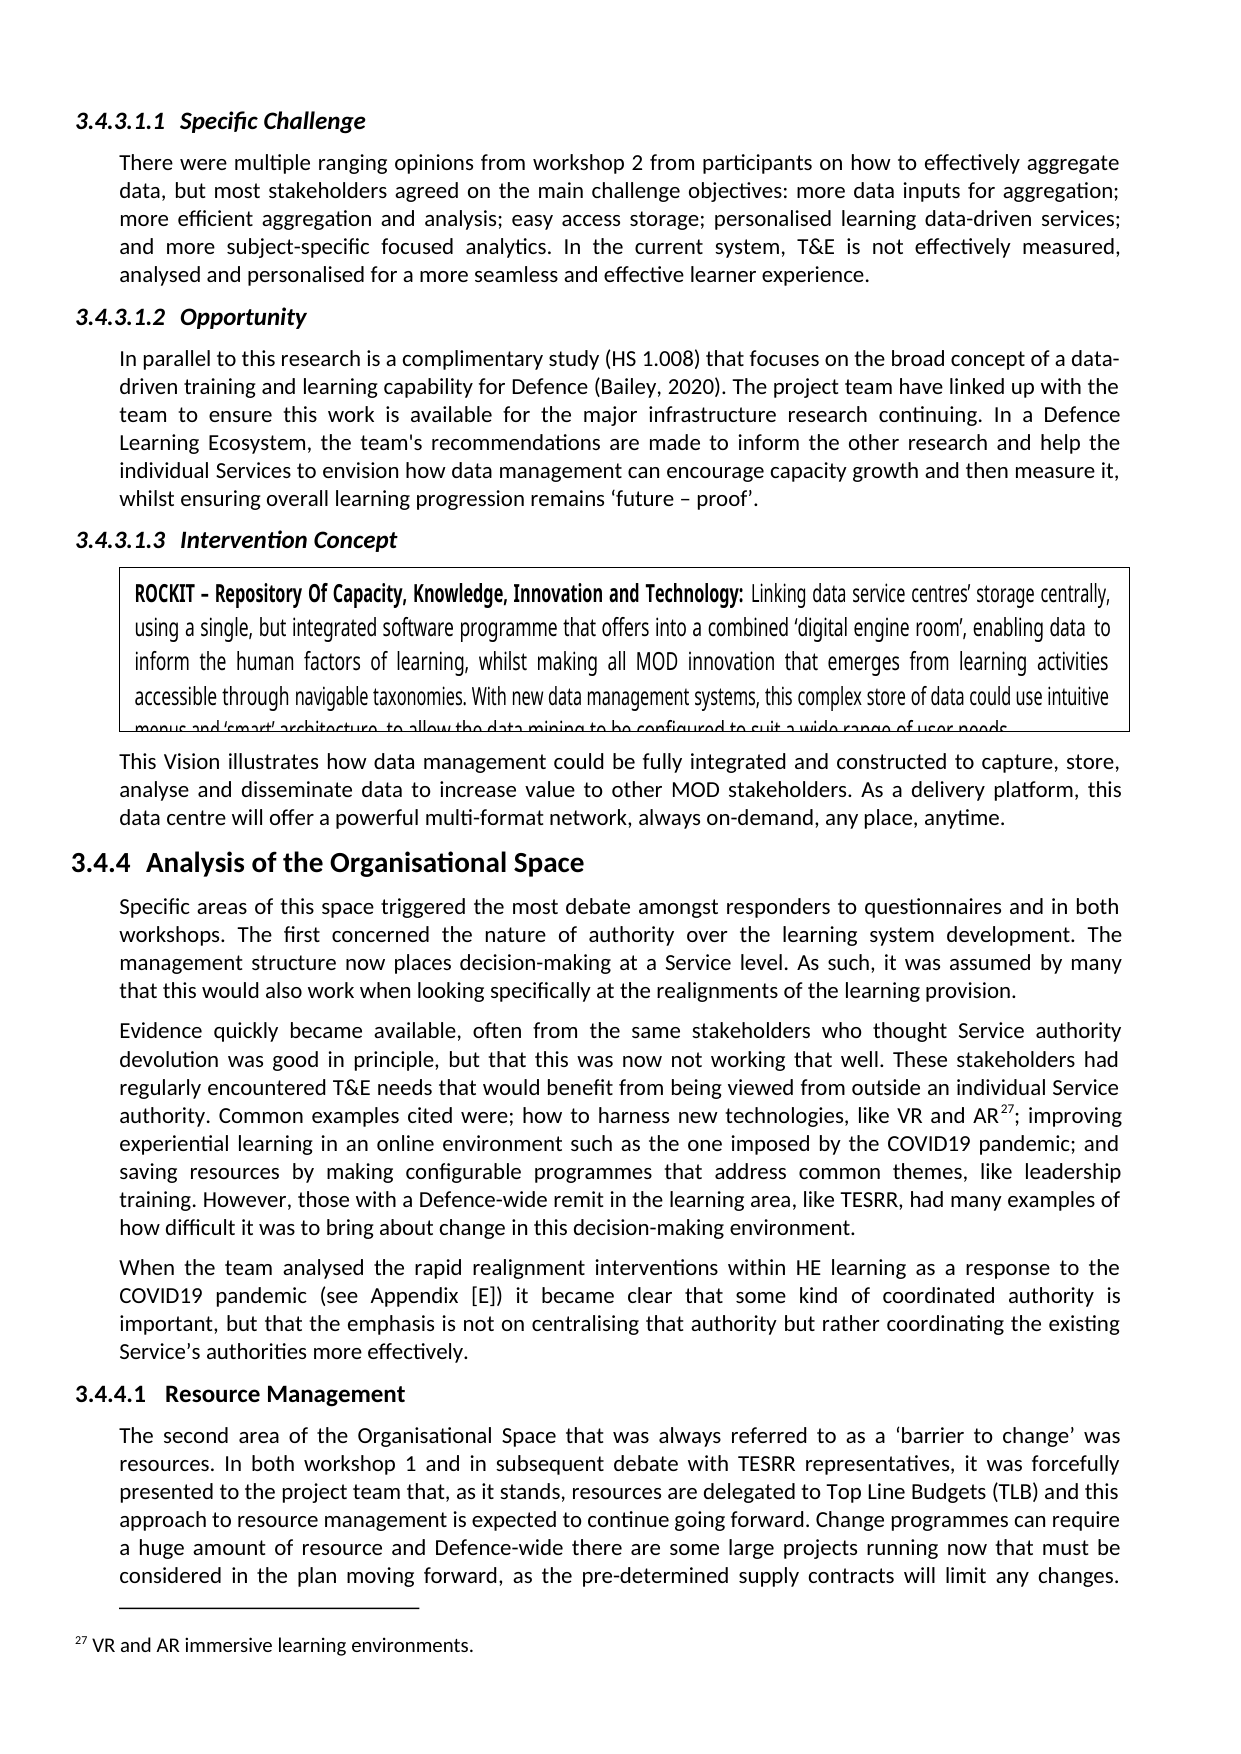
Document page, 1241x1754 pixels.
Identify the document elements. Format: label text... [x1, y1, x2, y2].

text The second area of the Organisational Space that was always referred to as a ‘barrier to change’ was resources. In both workshop 1 and in subsequent debate with TESRR representatives, it was forcefully presented to the project team that, as it stands, resources are delegated to Top Line Budgets (TLB) and this approach to resource management is expected to continue going forward. Change programmes can require a huge amount of resource and Defence-wide there are some large projects running now that must be considered in the plan moving forward, as the pre-determined supply contracts will limit any changes. [119, 1421, 1122, 1589]
text In parallel to this research is a complimentary study (HS 1.008) that focuses on the broad concept of a data- driven training and learning capability for Defence (Bailey, 2020). The project team have linked up with the team to ensure this work is available for the major infrastructure research continuing. In a Defence Learning Ecosystem, the team's recommendations are made to inform the other research and help the individual Services to envision how data management can encourage capacity growth and then measure it, whilst ensuring overall learning progression remains ‘future – proof’. [119, 344, 1122, 512]
text This Vision illustrates how data management could be fully integrated and constructed to capture, store, analyse and disseminate data to increase value to other MOD stakeholders. As a delivery platform, this data centre will offer a powerful multi-format network, always on-demand, any place, anytime. [120, 579, 1122, 731]
subtitle Specific Challenge [75, 105, 1205, 136]
text 27 VR and AR immersive learning environments. [75, 1632, 1205, 1658]
subtitle Analysis of the Organisational Space [71, 844, 1205, 879]
text When the team analysed the rapid realignment interventions within HE learning as a response to the COVID19 pandemic (see Appendix [E]) it became clear that some kind of coordinated authority is important, but that the emphasis is not on centralising that authority but rather coordinating the existing Service’s authorities more effectively. [119, 1253, 1122, 1365]
text Evidence quickly became available, often from the same stakeholders who thought Service authority devolution was good in principle, but that this was now not working that well. These stakeholders had regularly encountered T&E needs that would benefit from being viewed from outside an individual Service authority. Common examples cited were; how to harness new technologies, like VR and AR27; improving experiential learning in an online environment such as the one imposed by the COVID19 pandemic; and saving resources by making configurable programmes that address common themes, like leadership training. However, those with a Defence-wide remit in the learning area, like TESRR, had many examples of how difficult it was to bring about change in this decision-making environment. [119, 1017, 1122, 1241]
text This Vision illustrates how data management could be fully integrated and constructed to capture, store, analyse and disseminate data to increase value to other MOD stakeholders. As a delivery platform, this data centre will offer a powerful multi-format network, always on-demand, any place, anytime. [119, 732, 1122, 831]
subtitle Intervention Concept [75, 524, 1205, 555]
subtitle Resource Management [75, 1378, 1205, 1408]
subtitle Opportunity [75, 301, 1205, 331]
text Specific areas of this space triggered the most debate amongst responders to questionnaires and in both workshops. The first concerned the nature of authority over the learning system development. The management structure now places decision-making at a Service level. As such, it was assumed by many that this would also work when looking specifically at the realignments of the learning provision. [119, 892, 1122, 1004]
text There were multiple ranging opinions from workshop 2 from participants on how to effectively aggregate data, but most stakeholders agreed on the main challenge objectives: more data inputs for aggregation; more efficient aggregation and analysis; easy access storage; personalised learning data-driven services; and more subject-specific focused analytics. In the current system, T&E is not effectively measured, analysed and personalised for a more seamless and effective learner experience. [119, 148, 1122, 288]
